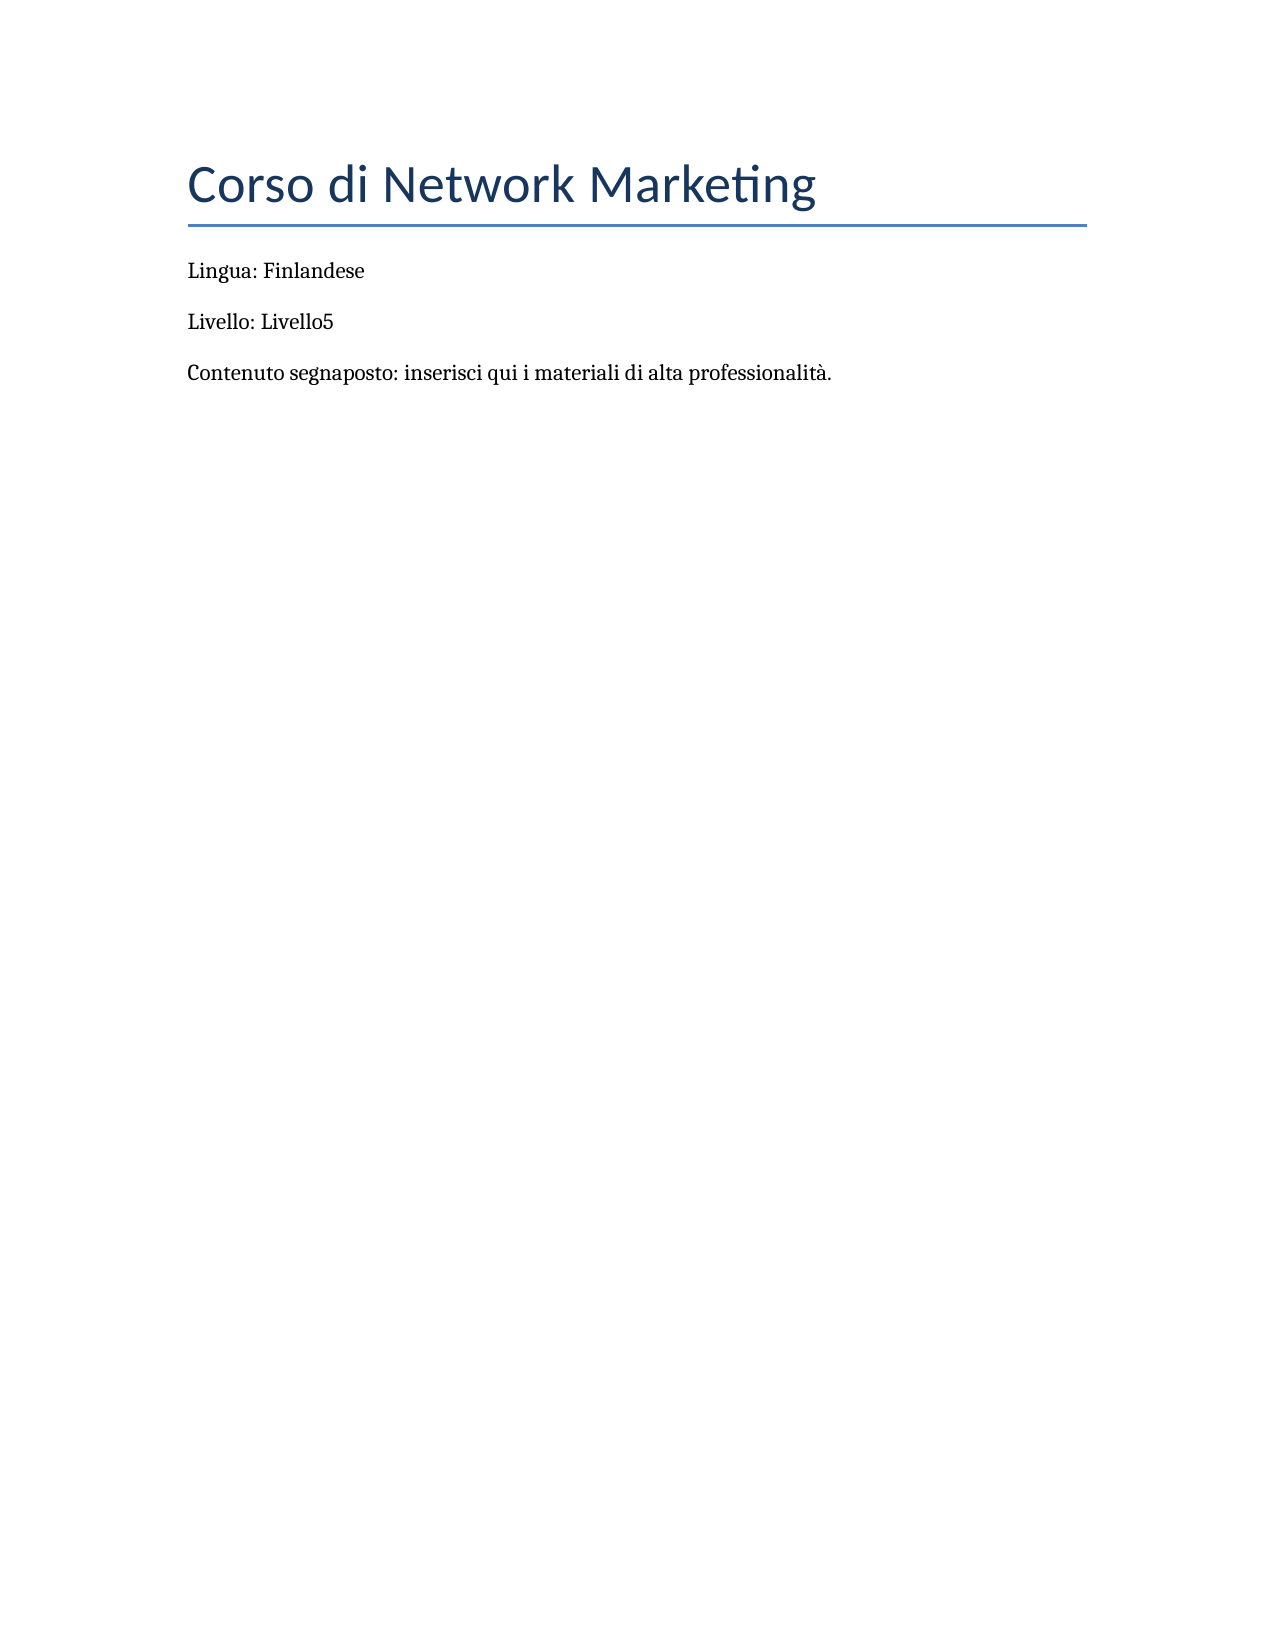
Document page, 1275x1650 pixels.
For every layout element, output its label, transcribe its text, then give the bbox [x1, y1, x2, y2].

text Contenuto segnaposto: inserisci qui i materiali di alta professionalità. [187, 360, 1087, 386]
title Corso di Network Marketing [187, 150, 1087, 227]
text Livello: Livello5 [187, 309, 1087, 335]
text Lingua: Finlandese [187, 258, 1087, 284]
